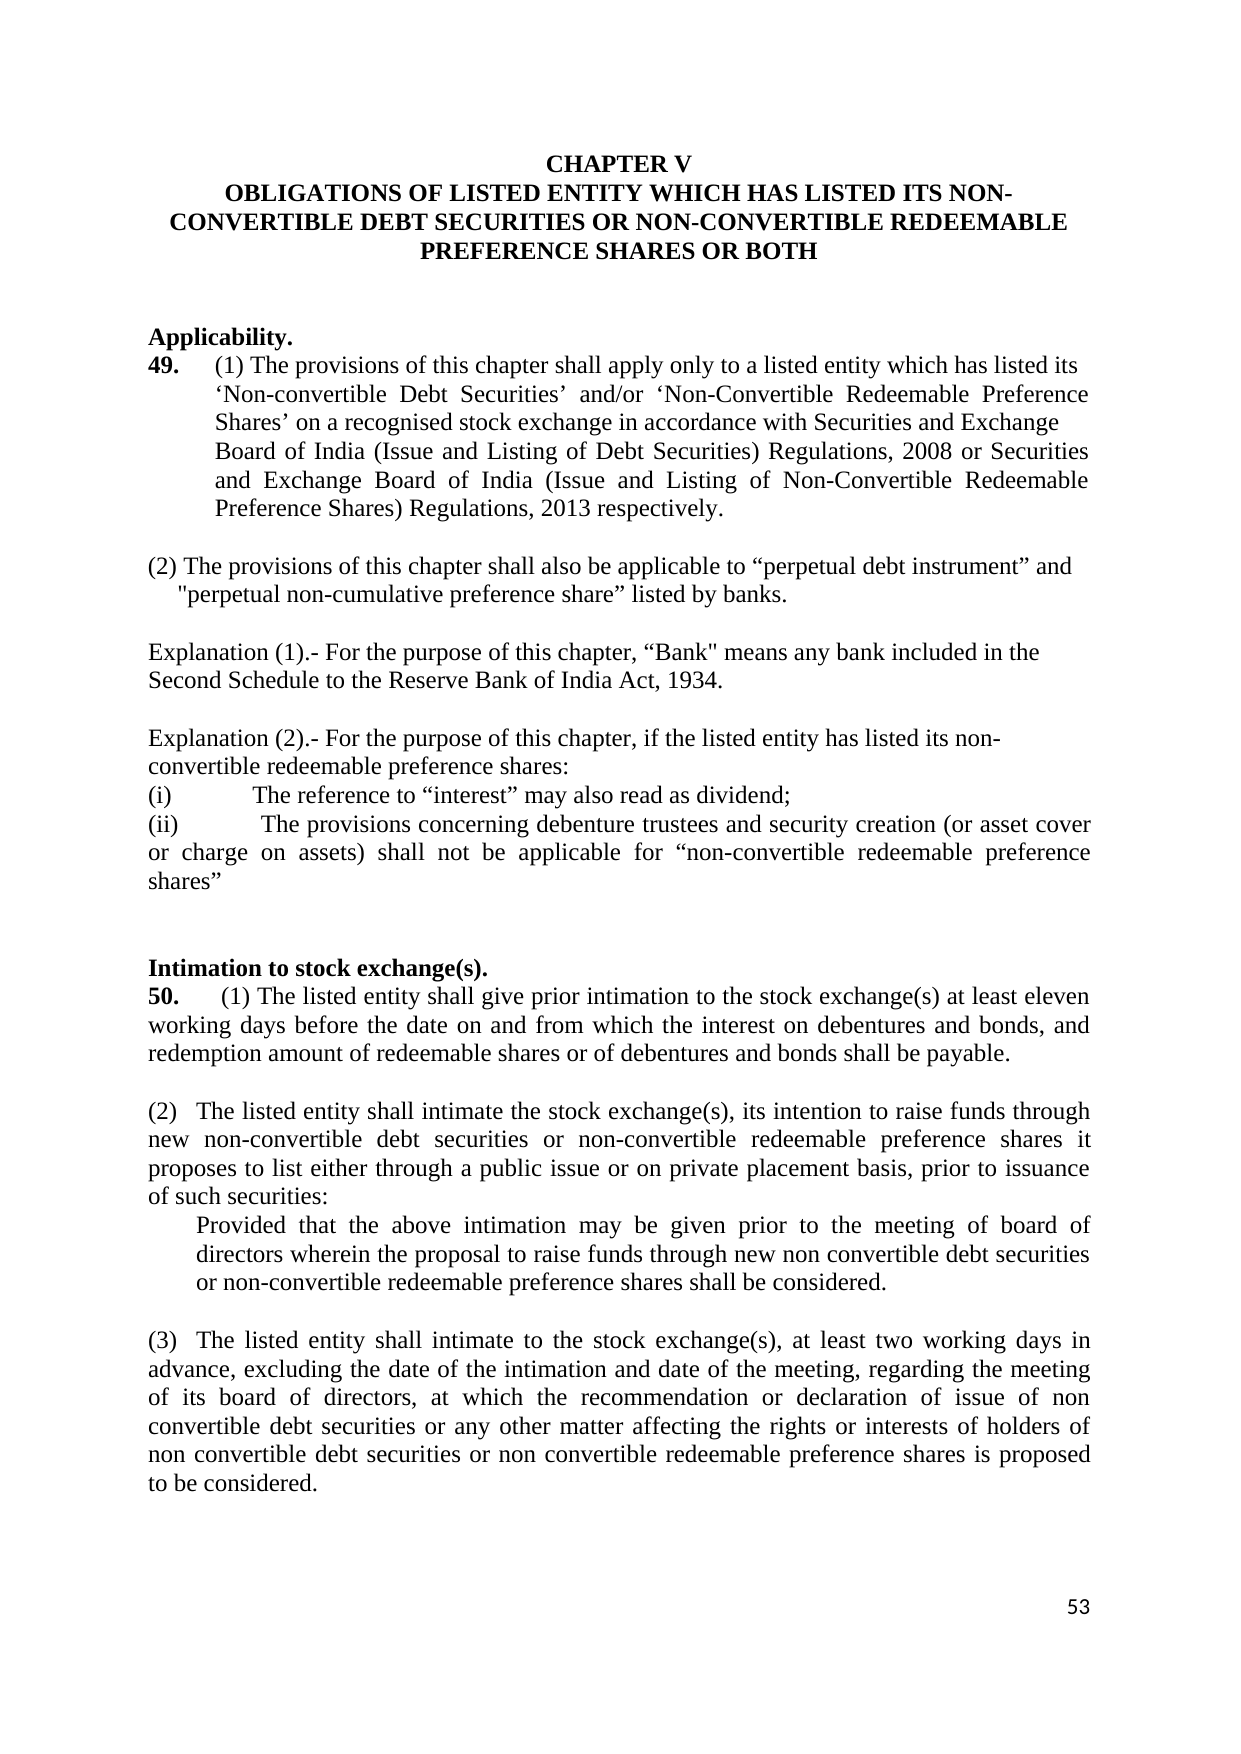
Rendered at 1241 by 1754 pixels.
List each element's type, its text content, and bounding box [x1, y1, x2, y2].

text PREFERENCE SHARES OR BOTH [148, 236, 1090, 264]
text Provided that the above intimation may be given prior to the meeting of board of directors wherein the proposal to raise funds through new non convertible debt securities or non-convertible redeemable preference shares shall be considered. [196, 1211, 1092, 1296]
list The provisions concerning debenture trustees and security creation (or asset cover or charge on assets) shall not be applicable for “non-convertible redeemable preference shares” [148, 810, 1092, 894]
text Explanation (2).- For the purpose of this chapter, if the listed entity has listed its non-convertible redeemable preference shares: [148, 724, 1092, 780]
text Explanation (1).- For the purpose of this chapter, “Bank" means any bank included in the Second Schedule to the Reserve Bank of India Act, 1934. [148, 638, 1089, 694]
text CHAPTER V [148, 149, 1090, 178]
text ‘Non-convertible Debt Securities’ and/or ‘Non-Convertible Redeemable Preference Shares’ on a recognised stock exchange in accordance with Securities and Exchange [214, 380, 1089, 436]
list The listed entity shall intimate the stock exchange(s), its intention to raise funds through new non-convertible debt securities or non-convertible redeemable preference shares it proposes to list either through a public issue or on private placement basis, prior to issuance of such securities: [148, 1097, 1092, 1210]
text Intimation to stock exchange(s). [148, 953, 1092, 981]
text Board of India (Issue and Listing of Debt Securities) Regulations, 2008 or Securities and Exchange Board of India (Issue and Listing of Non-Convertible Redeemable Preference Shares) Regulations, 2013 respectively. [214, 437, 1089, 522]
text (2) The provisions of this chapter shall also be applicable to “perpetual debt instrument” and "perpetual non-cumulative preference share” listed by banks. [148, 552, 1089, 608]
list The reference to “interest” may also read as dividend; [148, 780, 1092, 809]
text OBLIGATIONS OF LISTED ENTITY WHICH HAS LISTED ITS NON- [148, 178, 1090, 207]
text CONVERTIBLE DEBT SECURITIES OR NON-CONVERTIBLE REDEEMABLE [148, 207, 1090, 236]
list (1) The provisions of this chapter shall apply only to a listed entity which has listed its [148, 351, 1092, 379]
text Applicability. [148, 322, 1092, 351]
text 53 [1067, 1592, 1092, 1620]
list The listed entity shall intimate to the stock exchange(s), at least two working days in advance, excluding the date of the intimation and date of the meeting, regarding the meeting of its board of directors, at which the recommendation or declaration of issue of non convertible debt securities or any other matter affecting the rights or interests of holders of non convertible debt securities or non convertible redeemable preference shares is proposed to be considered. [148, 1326, 1092, 1497]
list (1) The listed entity shall give prior intimation to the stock exchange(s) at least eleven working days before the date on and from which the interest on debentures and bonds, and redemption amount of redeemable shares or of debentures and bonds shall be payable. [148, 982, 1092, 1067]
